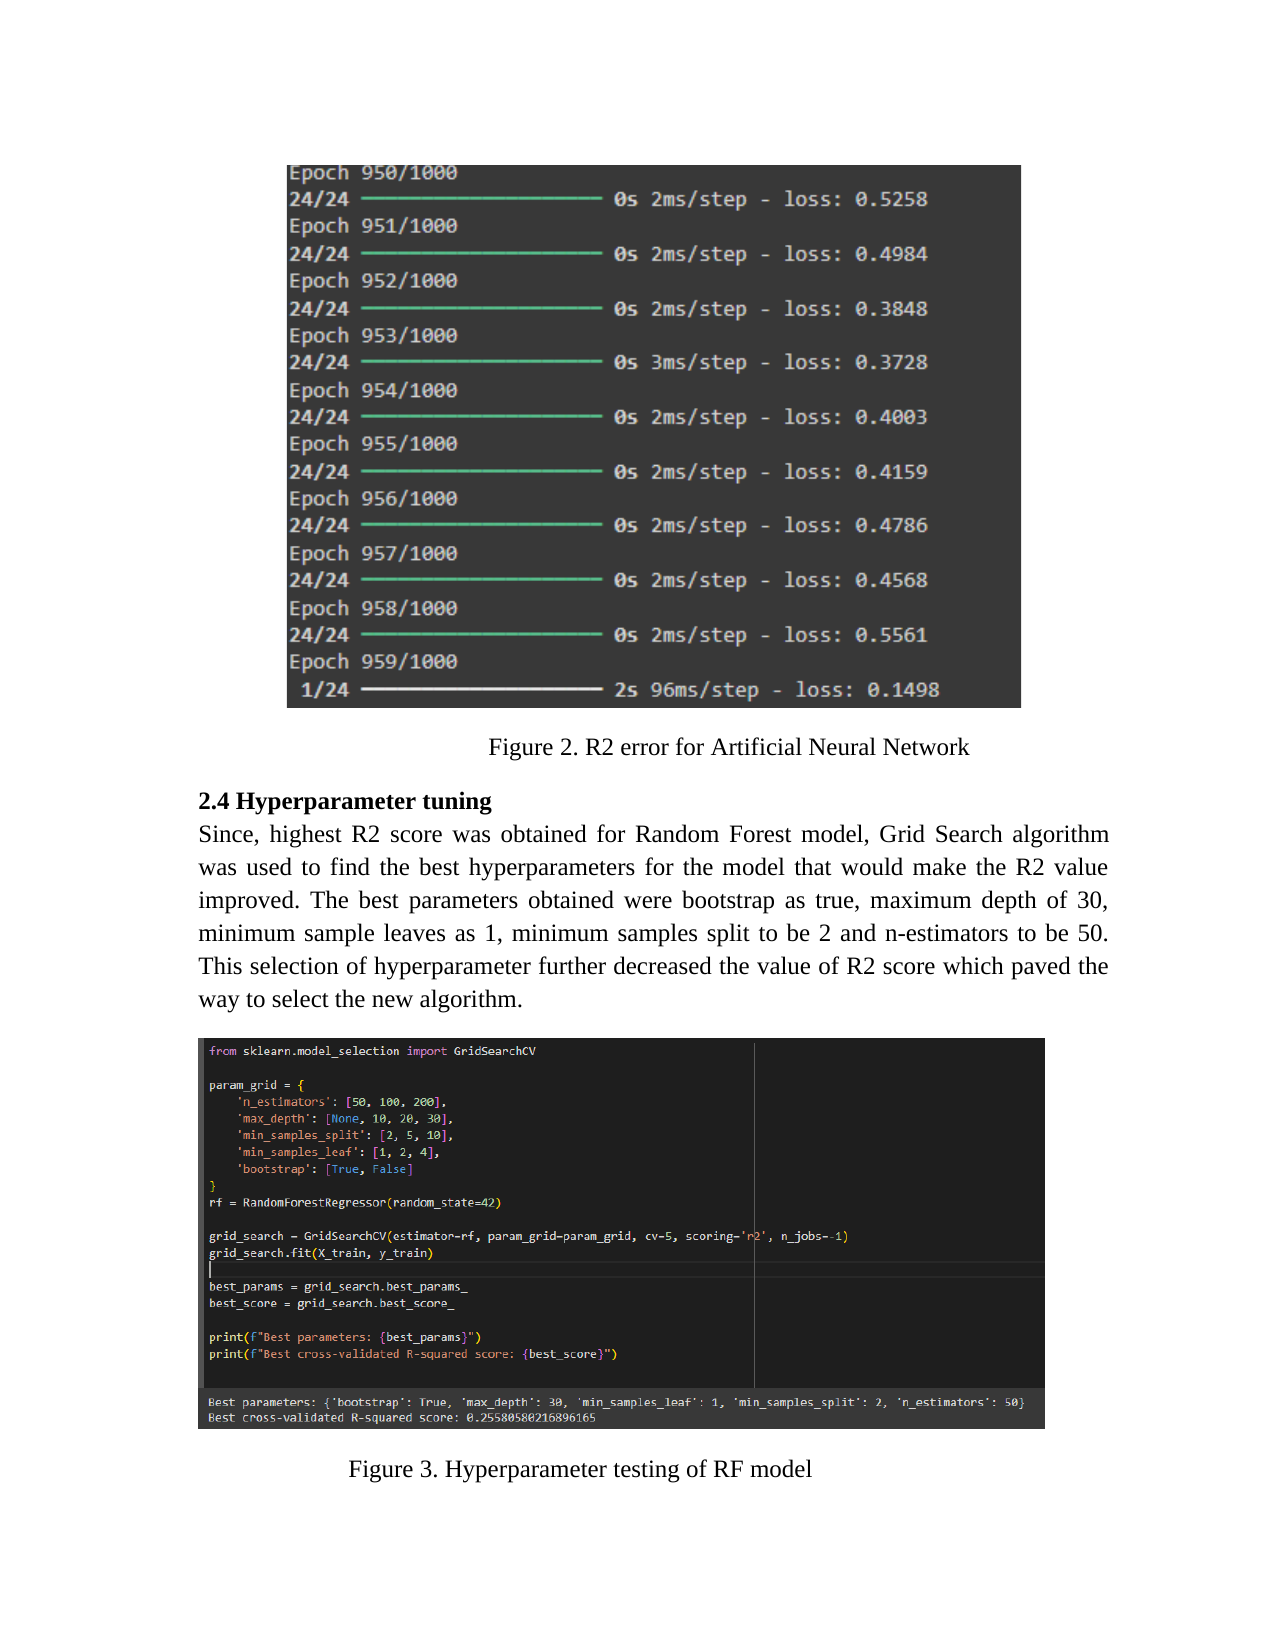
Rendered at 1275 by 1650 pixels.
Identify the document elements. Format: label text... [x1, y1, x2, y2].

text Figure 2. R2 error for Artificial Neural Network [348, 732, 1110, 761]
text Since, highest R2 score was obtained for Random Forest model, Grid Search algorithm was used to find the best hyperparameters for the model that would make the R2 value improved. The best parameters obtained were bootstrap as true, maximum depth of 30, minimum sample leaves as 1, minimum samples split to be 2 and n-estimators to be 50. This selection of hyperparameter further decreased the value of R2 score which paved the way to select the new algorithm. [198, 819, 1110, 1013]
picture [286, 165, 1022, 708]
subtitle 2.4 Hyperparameter tuning [198, 786, 1110, 815]
picture [198, 1038, 1045, 1429]
text Figure 3. Hyperparameter testing of RF model [348, 1454, 1110, 1483]
